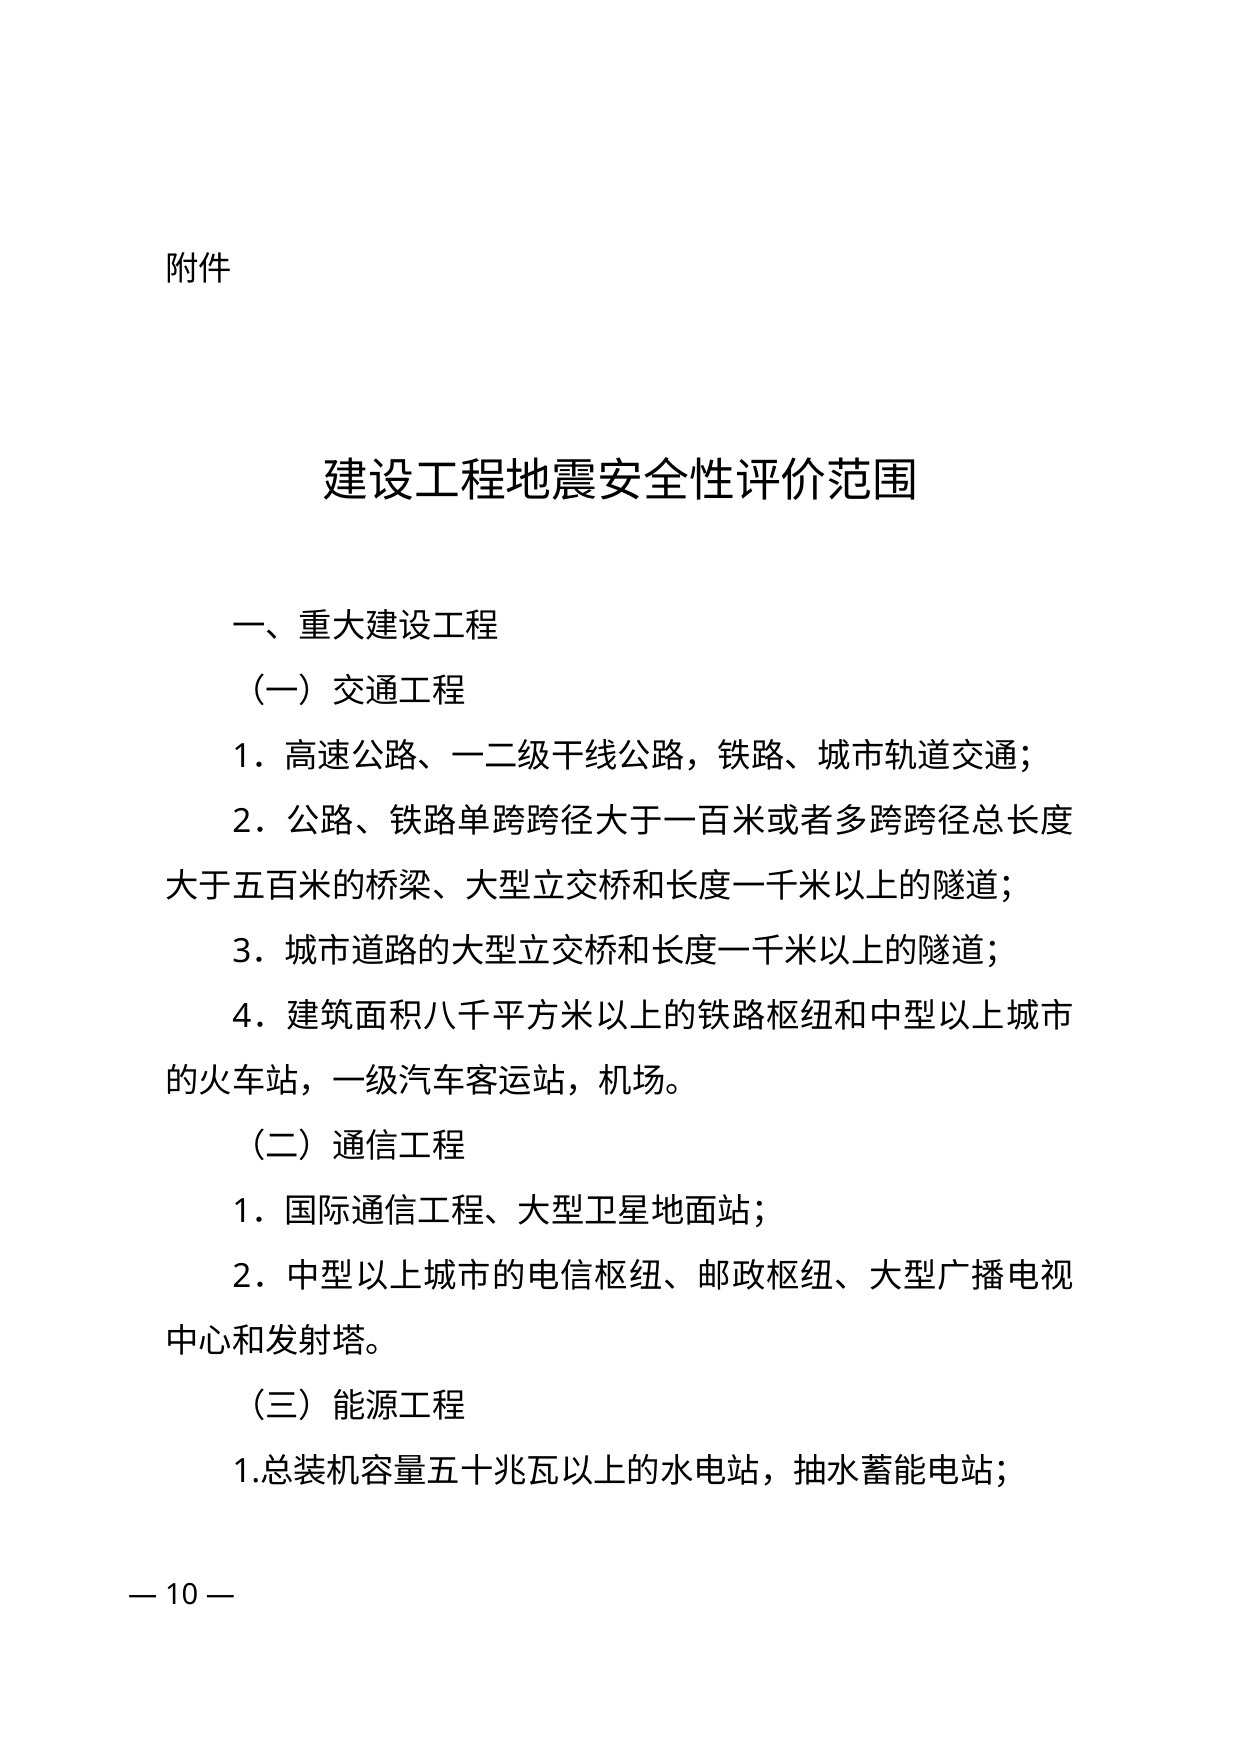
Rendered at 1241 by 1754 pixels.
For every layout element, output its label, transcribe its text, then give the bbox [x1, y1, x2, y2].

text 一、重大建设工程 [165, 590, 1075, 655]
text （三）能源工程 [165, 1370, 1075, 1435]
text 4．建筑面积八千平方米以上的铁路枢纽和中型以上城市的火车站，一级汽车客运站，机场。 [165, 980, 1075, 1110]
text 2．公路、铁路单跨跨径大于一百米或者多跨跨径总长度大于五百米的桥梁、大型立交桥和长度一千米以上的隧道； [165, 785, 1075, 915]
text （一）交通工程 [165, 655, 1075, 720]
text 3．城市道路的大型立交桥和长度一千米以上的隧道； [165, 915, 1075, 980]
text （二）通信工程 [165, 1110, 1075, 1175]
text 2．中型以上城市的电信枢纽、邮政枢纽、大型广播电视中心和发射塔。 [165, 1240, 1075, 1370]
text 建设工程地震安全性评价范围 [165, 428, 1075, 525]
text 1．国际通信工程、大型卫星地面站； [165, 1175, 1075, 1240]
text 1．高速公路、一二级干线公路，铁路、城市轨道交通； [165, 720, 1075, 785]
text 附件 [165, 233, 1075, 298]
text 1.总装机容量五十兆瓦以上的水电站，抽水蓄能电站； [165, 1435, 1075, 1500]
